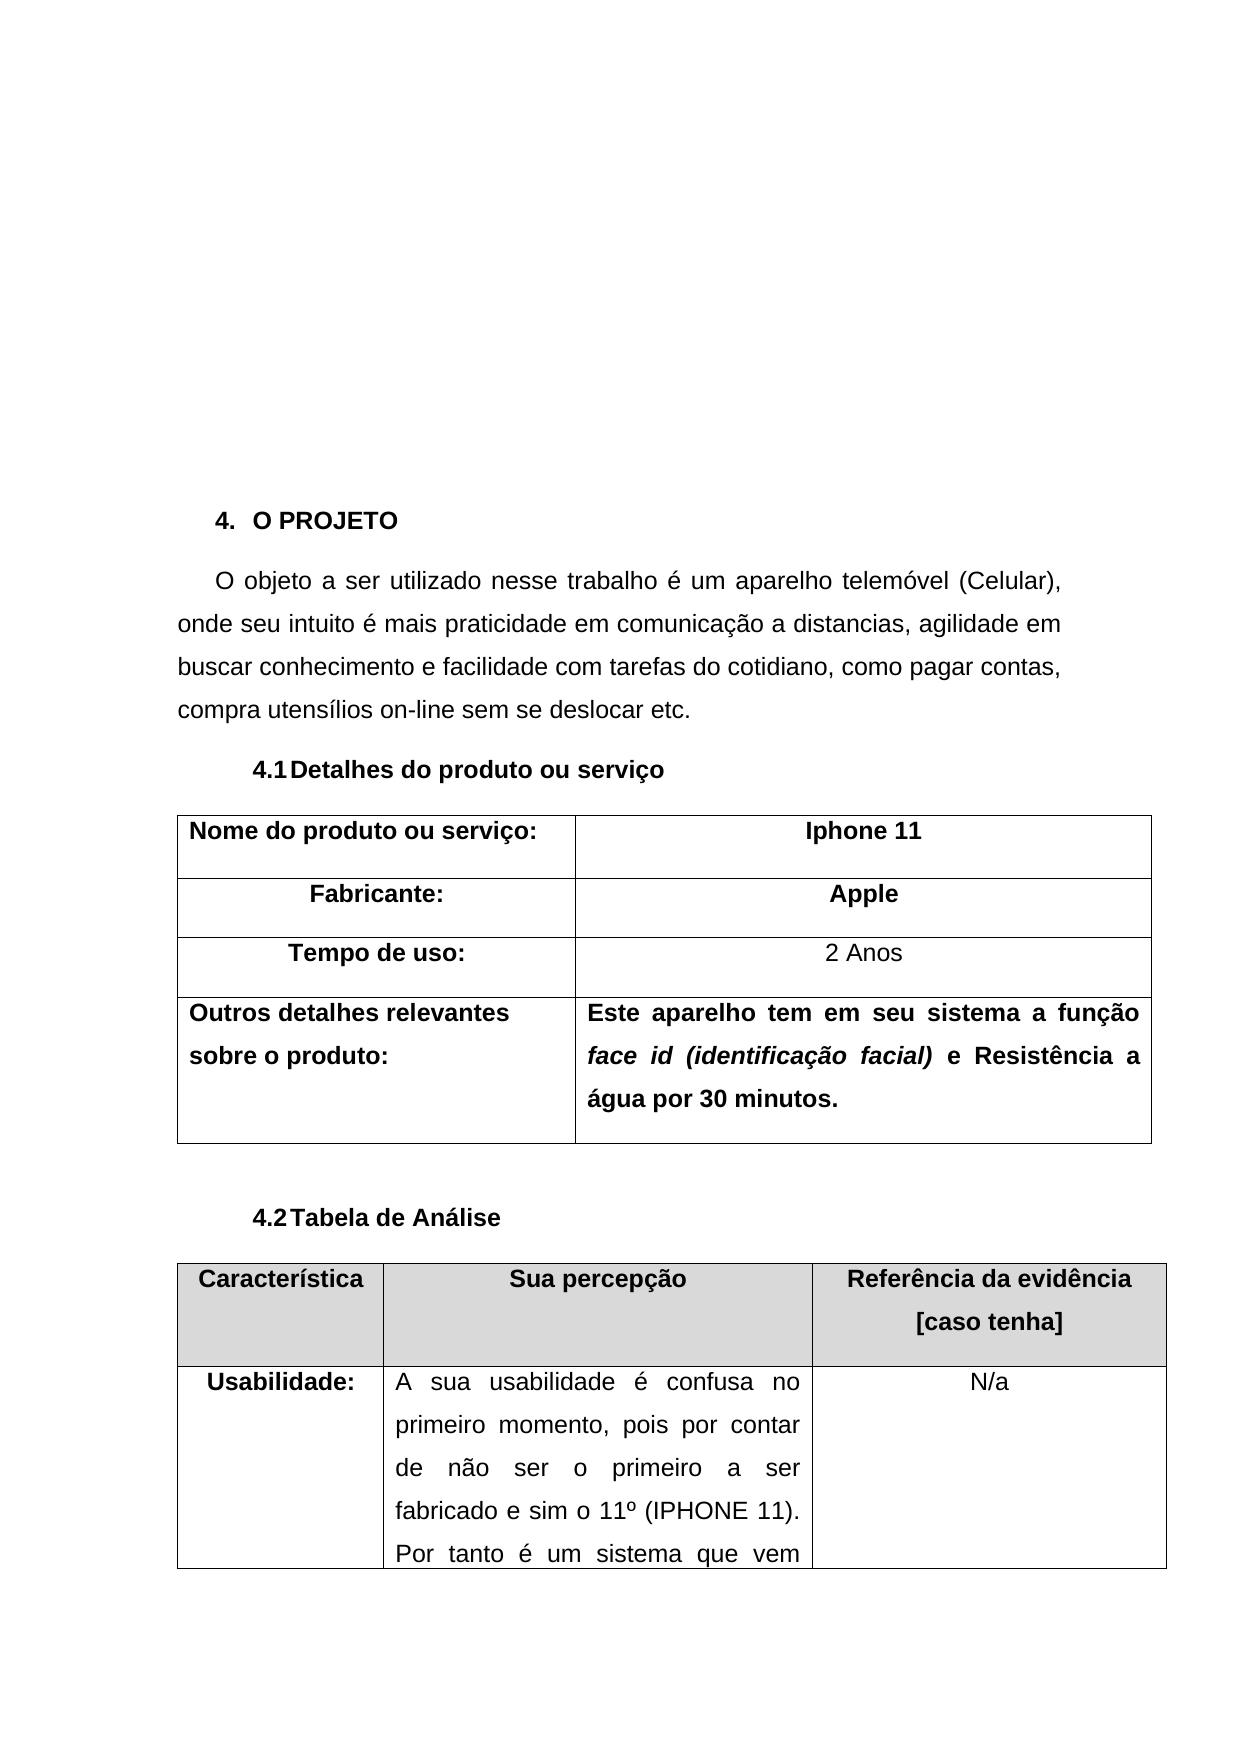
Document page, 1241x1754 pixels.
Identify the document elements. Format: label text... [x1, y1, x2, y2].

table_cell Usabilidade: [178, 1367, 383, 1568]
subtitle Tabela de Análise [252, 1203, 1063, 1232]
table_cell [384, 1367, 812, 1568]
table_header Iphone 11 [576, 816, 1151, 877]
table_cell Fabricante: [178, 879, 575, 937]
text O objeto a ser utilizado nesse trabalho é um aparelho telemóvel (Celular), onde seu intuito é mais praticidade em comunicação a distancias, agilidade em buscar conhecimento e facilidade com tarefas do cotidiano, como pagar contas, compra utensílios on-line sem se deslocar etc. [177, 566, 1063, 724]
table_cell N/a [813, 1367, 1166, 1568]
table_cell Tempo de uso: [178, 938, 575, 997]
table_header Sua percepção [384, 1264, 812, 1366]
table_header Nome do produto ou serviço: [178, 816, 575, 877]
table_cell 2 Anos [576, 938, 1151, 997]
table_cell Apple [576, 879, 1151, 937]
table_header Referência da evidência [caso tenha] [813, 1264, 1166, 1366]
subtitle Detalhes do produto ou serviço [252, 755, 1063, 784]
table_cell Outros detalhes relevantes sobre o produto: [178, 998, 575, 1142]
table_cell Este aparelho tem em seu sistema a função face id (identificação facial) e Resistência a água por 30 minutos. [576, 998, 1151, 1142]
subtitle O PROJETO [215, 506, 1063, 535]
table_header Característica [178, 1264, 383, 1366]
